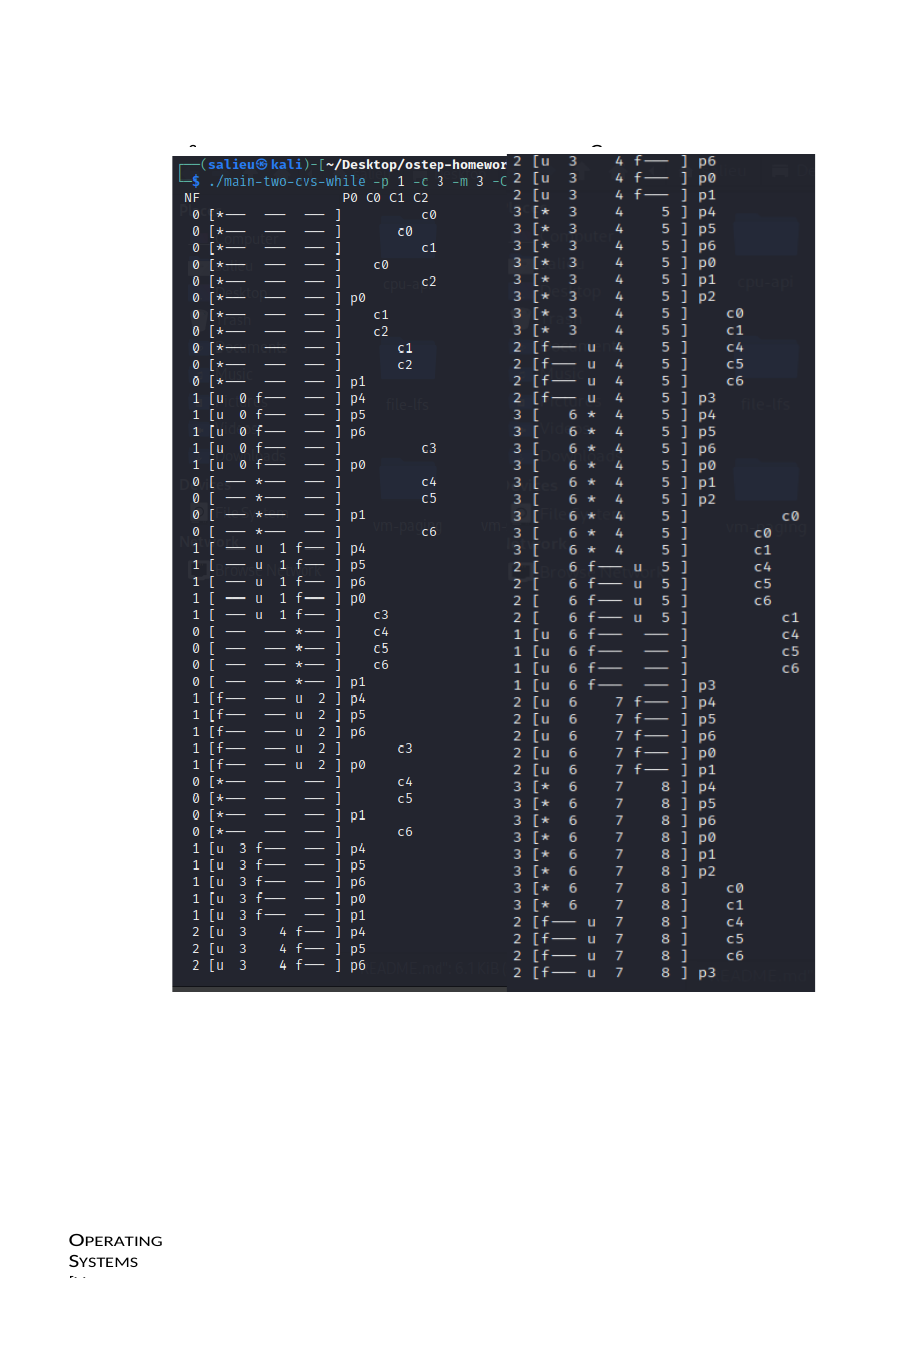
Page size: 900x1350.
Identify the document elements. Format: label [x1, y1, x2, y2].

picture [172, 154, 816, 992]
